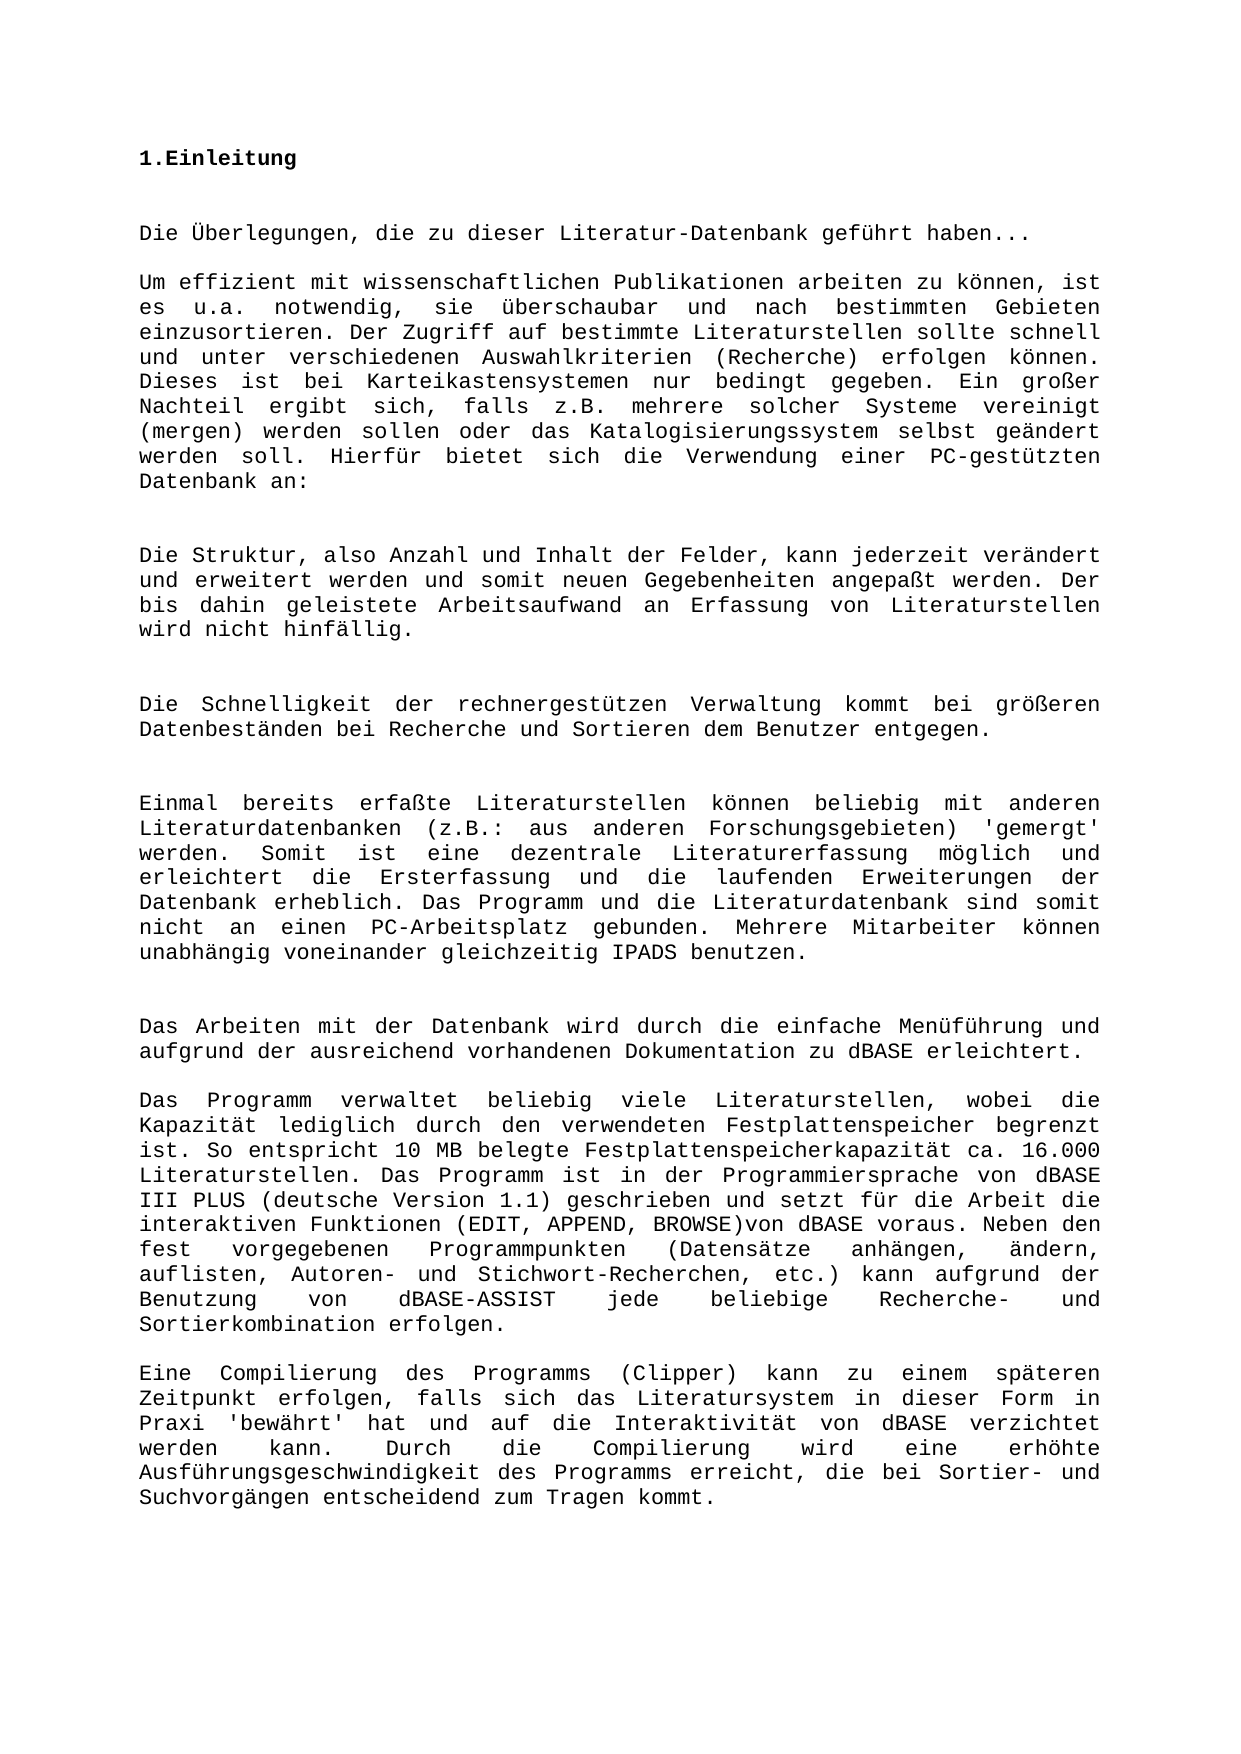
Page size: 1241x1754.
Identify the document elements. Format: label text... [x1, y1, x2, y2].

text Die Überlegungen, die zu dieser Literatur-Datenbank geführt haben... [139, 222, 1101, 247]
text Die Schnelligkeit der rechnergestützen Verwaltung kommt bei größeren Datenbeständen bei Recherche und Sortieren dem Benutzer entgegen. [139, 693, 1101, 743]
text 1.Einleitung [139, 148, 1101, 172]
text Einmal bereits erfaßte Literaturstellen können beliebig mit anderen Literaturdatenbanken (z.B.: aus anderen Forschungsgebieten) 'gemergt' werden. Somit ist eine dezentrale Literaturerfassung möglich und erleichtert die Ersterfassung und die laufenden Erweiterungen der Datenbank erheblich. Das Programm und die Literaturdatenbank sind somit nicht an einen PC-Arbeitsplatz gebunden. Mehrere Mitarbeiter können unabhängig voneinander gleichzeitig IPADS benutzen. [139, 792, 1101, 966]
text Eine Compilierung des Programms (Clipper) kann zu einem späteren Zeitpunkt erfolgen, falls sich das Literatursystem in dieser Form in Praxi 'bewährt' hat und auf die Interaktivität von dBASE verzichtet werden kann. Durch die Compilierung wird eine erhöhte Ausführungsgeschwindigkeit des Programms erreicht, die bei Sortier- und Suchvorgängen entscheidend zum Tragen kommt. [139, 1362, 1101, 1511]
text Das Arbeiten mit der Datenbank wird durch die einfache Menüführung und aufgrund der ausreichend vorhandenen Dokumentation zu dBASE erleichtert. [139, 1015, 1101, 1065]
text Um effizient mit wissenschaftlichen Publikationen arbeiten zu können, ist es u.a. notwendig, sie überschaubar und nach bestimmten Gebieten einzusortieren. Der Zugriff auf bestimmte Literaturstellen sollte schnell und unter verschiedenen Auswahlkriterien (Recherche) erfolgen können. Dieses ist bei Karteikastensystemen nur bedingt gegeben. Ein großer Nachteil ergibt sich, falls z.B. mehrere solcher Systeme vereinigt (mergen) werden sollen oder das Katalogisierungssystem selbst geändert werden soll. Hierfür bietet sich die Verwendung einer PC-gestützten Datenbank an: [139, 272, 1101, 495]
text Das Programm verwaltet beliebig viele Literaturstellen, wobei die Kapazität lediglich durch den verwendeten Festplattenspeicher begrenzt ist. So entspricht 10 MB belegte Festplattenspeicherkapazität ca. 16.000 Literaturstellen. Das Programm ist in der Programmiersprache von dBASE III PLUS (deutsche Version 1.1) geschrieben und setzt für die Arbeit die interaktiven Funktionen (EDIT, APPEND, BROWSE)von dBASE voraus. Neben den fest vorgegebenen Programmpunkten (Datensätze anhängen, ändern, auflisten, Autoren- und Stichwort-Recherchen, etc.) kann aufgrund der Benutzung von dBASE-ASSIST jede beliebige Recherche- und Sortierkombination erfolgen. [139, 1090, 1101, 1338]
text Die Struktur, also Anzahl und Inhalt der Felder, kann jederzeit verändert und erweitert werden und somit neuen Gegebenheiten angepaßt werden. Der bis dahin geleistete Arbeitsaufwand an Erfassung von Literaturstellen wird nicht hinfällig. [139, 544, 1101, 643]
